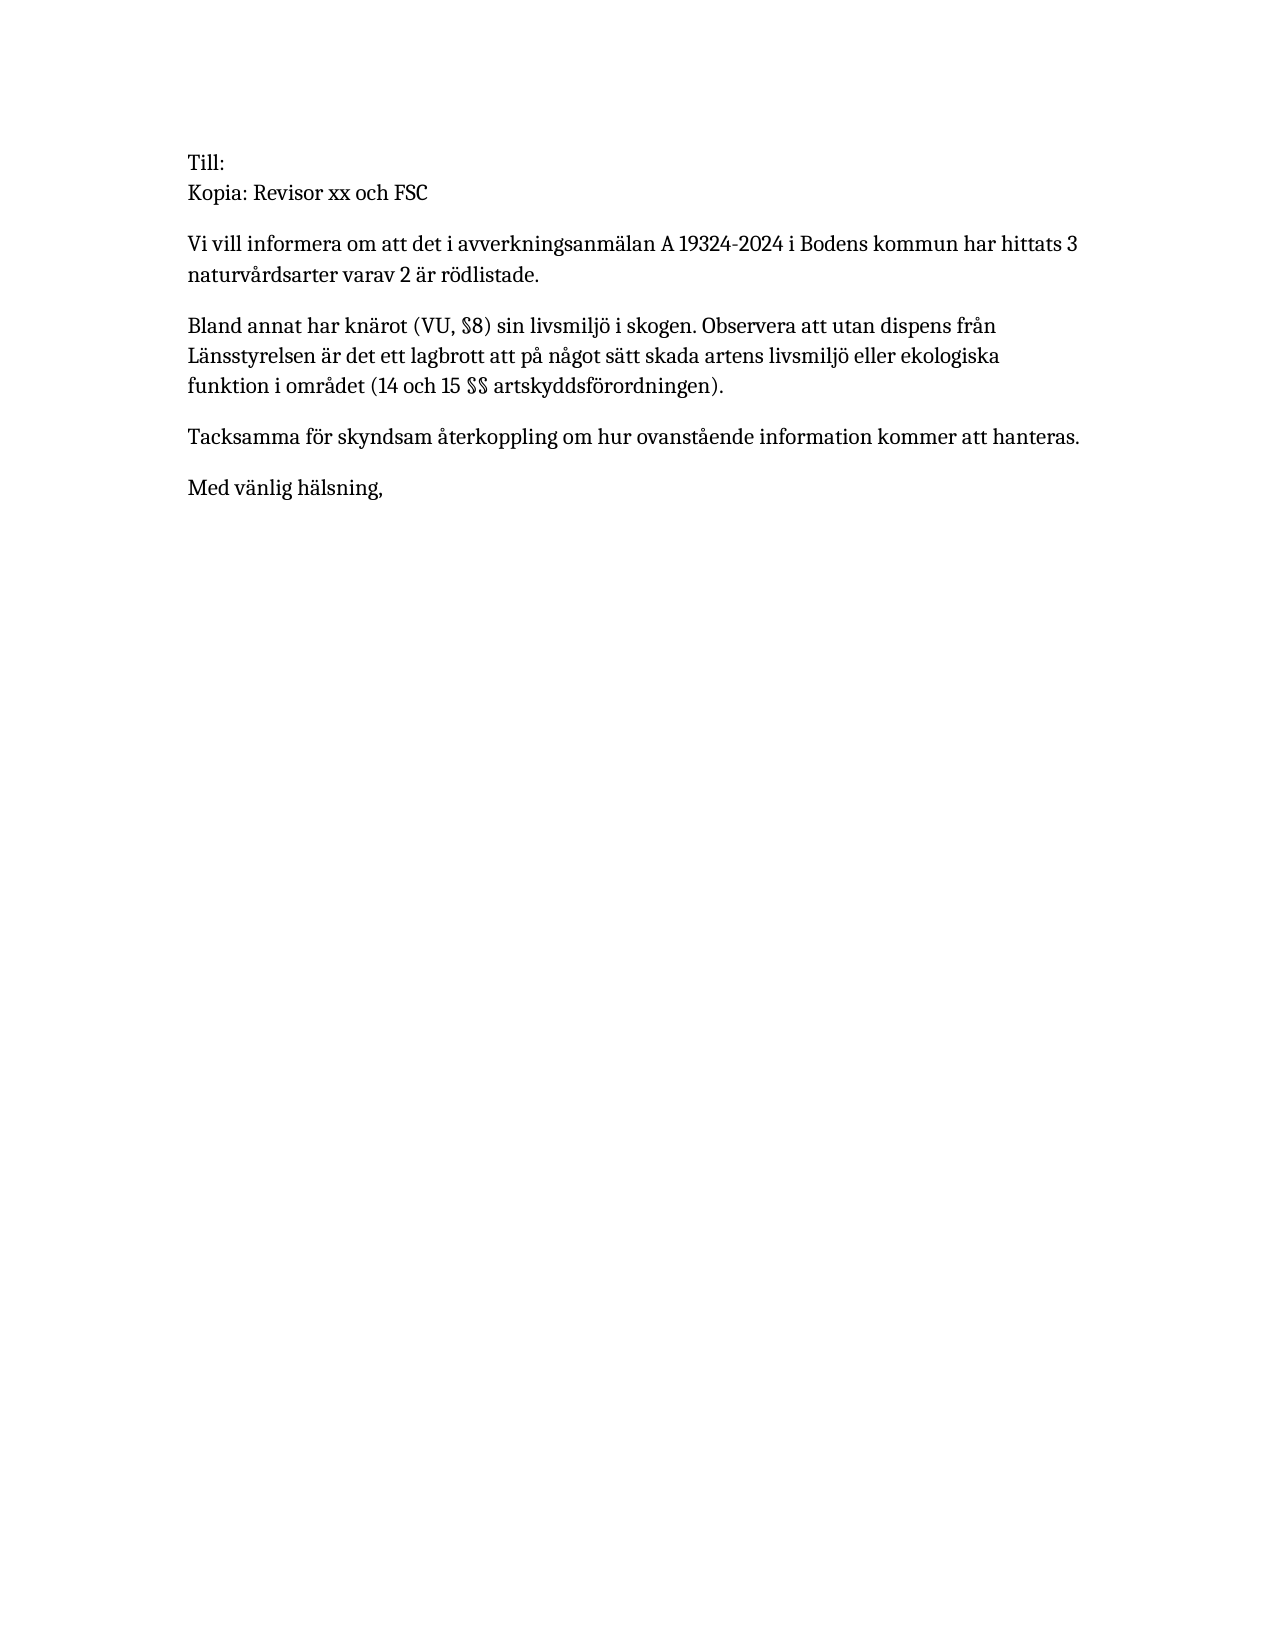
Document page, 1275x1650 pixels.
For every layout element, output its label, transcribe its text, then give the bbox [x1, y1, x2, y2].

text Tacksamma för skyndsam återkoppling om hur ovanstående information kommer att hanteras. [187, 424, 1087, 450]
text Vi vill informera om att det i avverkningsanmälan A 19324-2024 i Bodens kommun har hittats 3 naturvårdsarter varav 2 är rödlistade. [187, 231, 1087, 288]
text Bland annat har knärot (VU, §8) sin livsmiljö i skogen. Observera att utan dispens från Länsstyrelsen är det ett lagbrott att på något sätt skada artens livsmiljö eller ekologiska funktion i området (14 och 15 §§ artskyddsförordningen). [187, 312, 1087, 399]
text Med vänlig hälsning, [187, 475, 1087, 532]
text Till: Kopia: Revisor xx och FSC [187, 150, 1087, 207]
